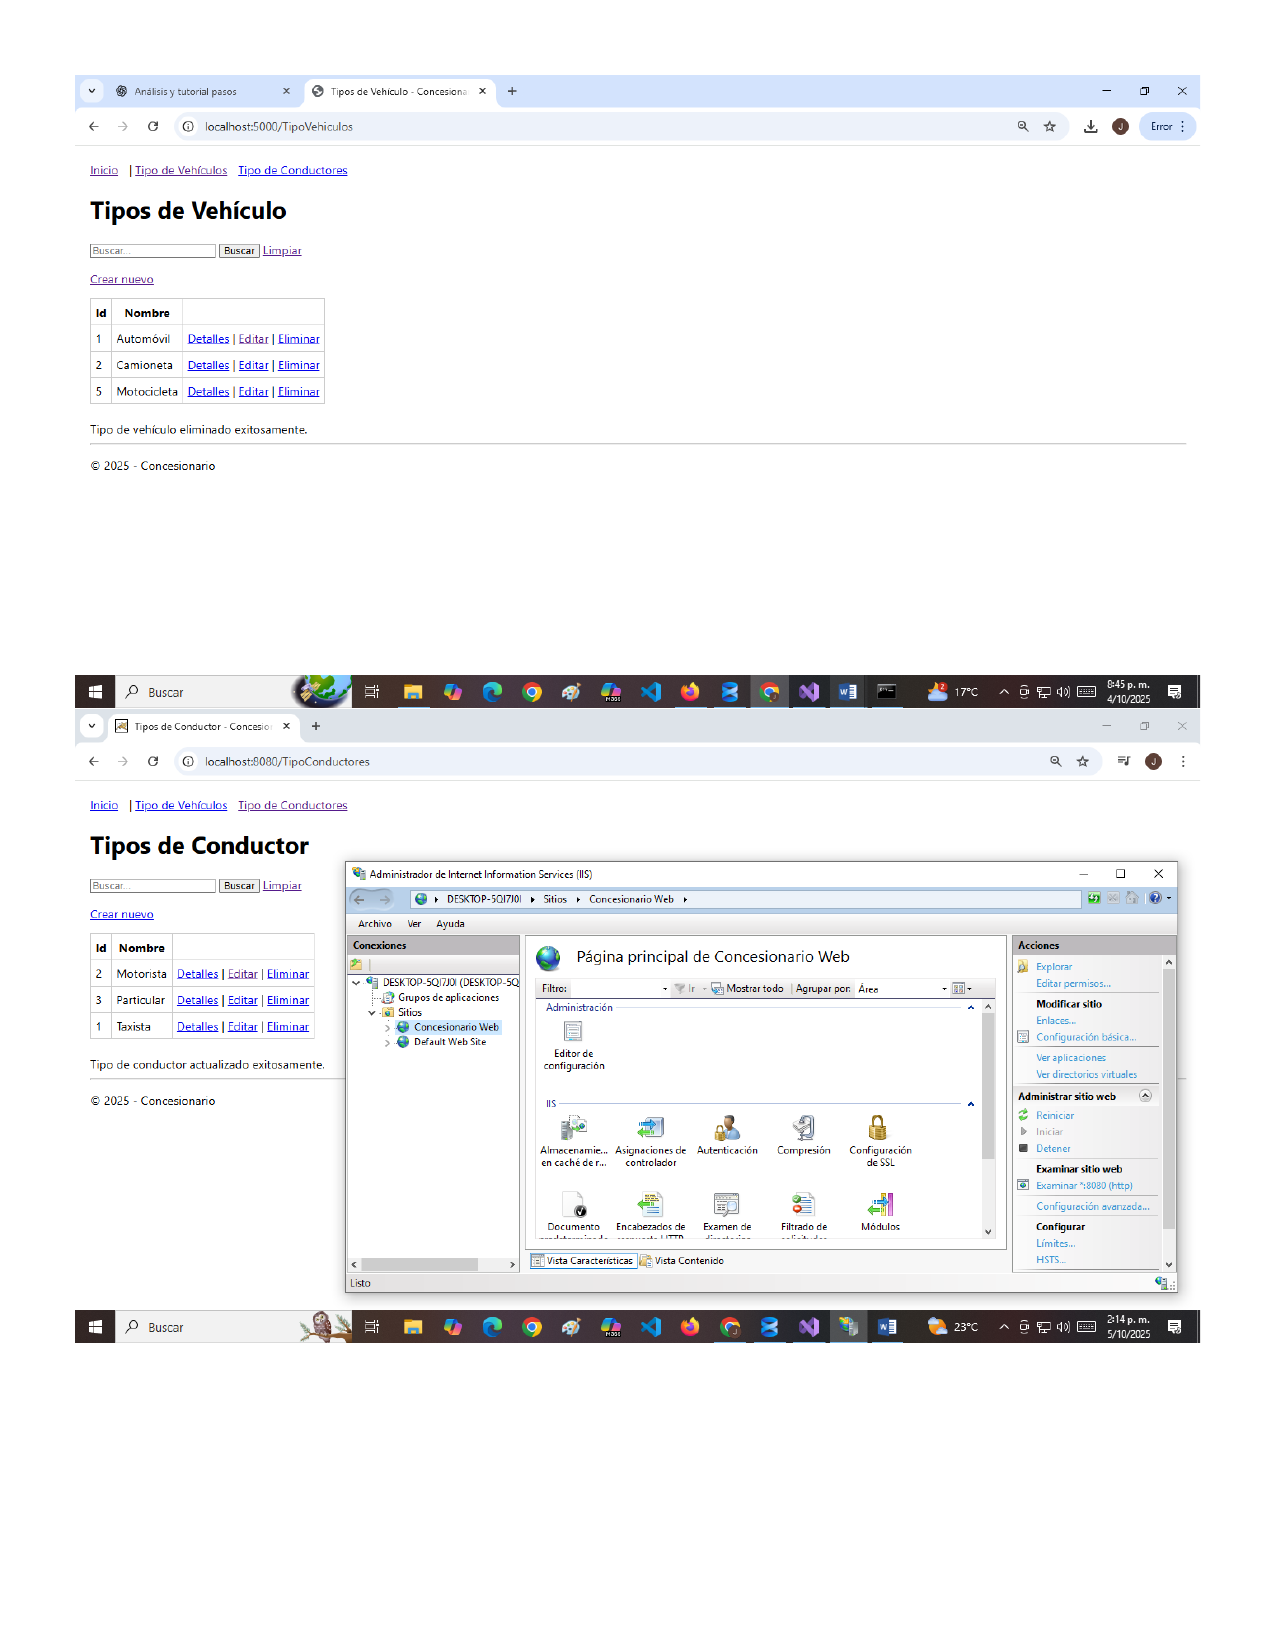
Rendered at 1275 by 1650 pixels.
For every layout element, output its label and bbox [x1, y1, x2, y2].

picture [75, 75, 1200, 708]
picture [75, 709, 1200, 1343]
